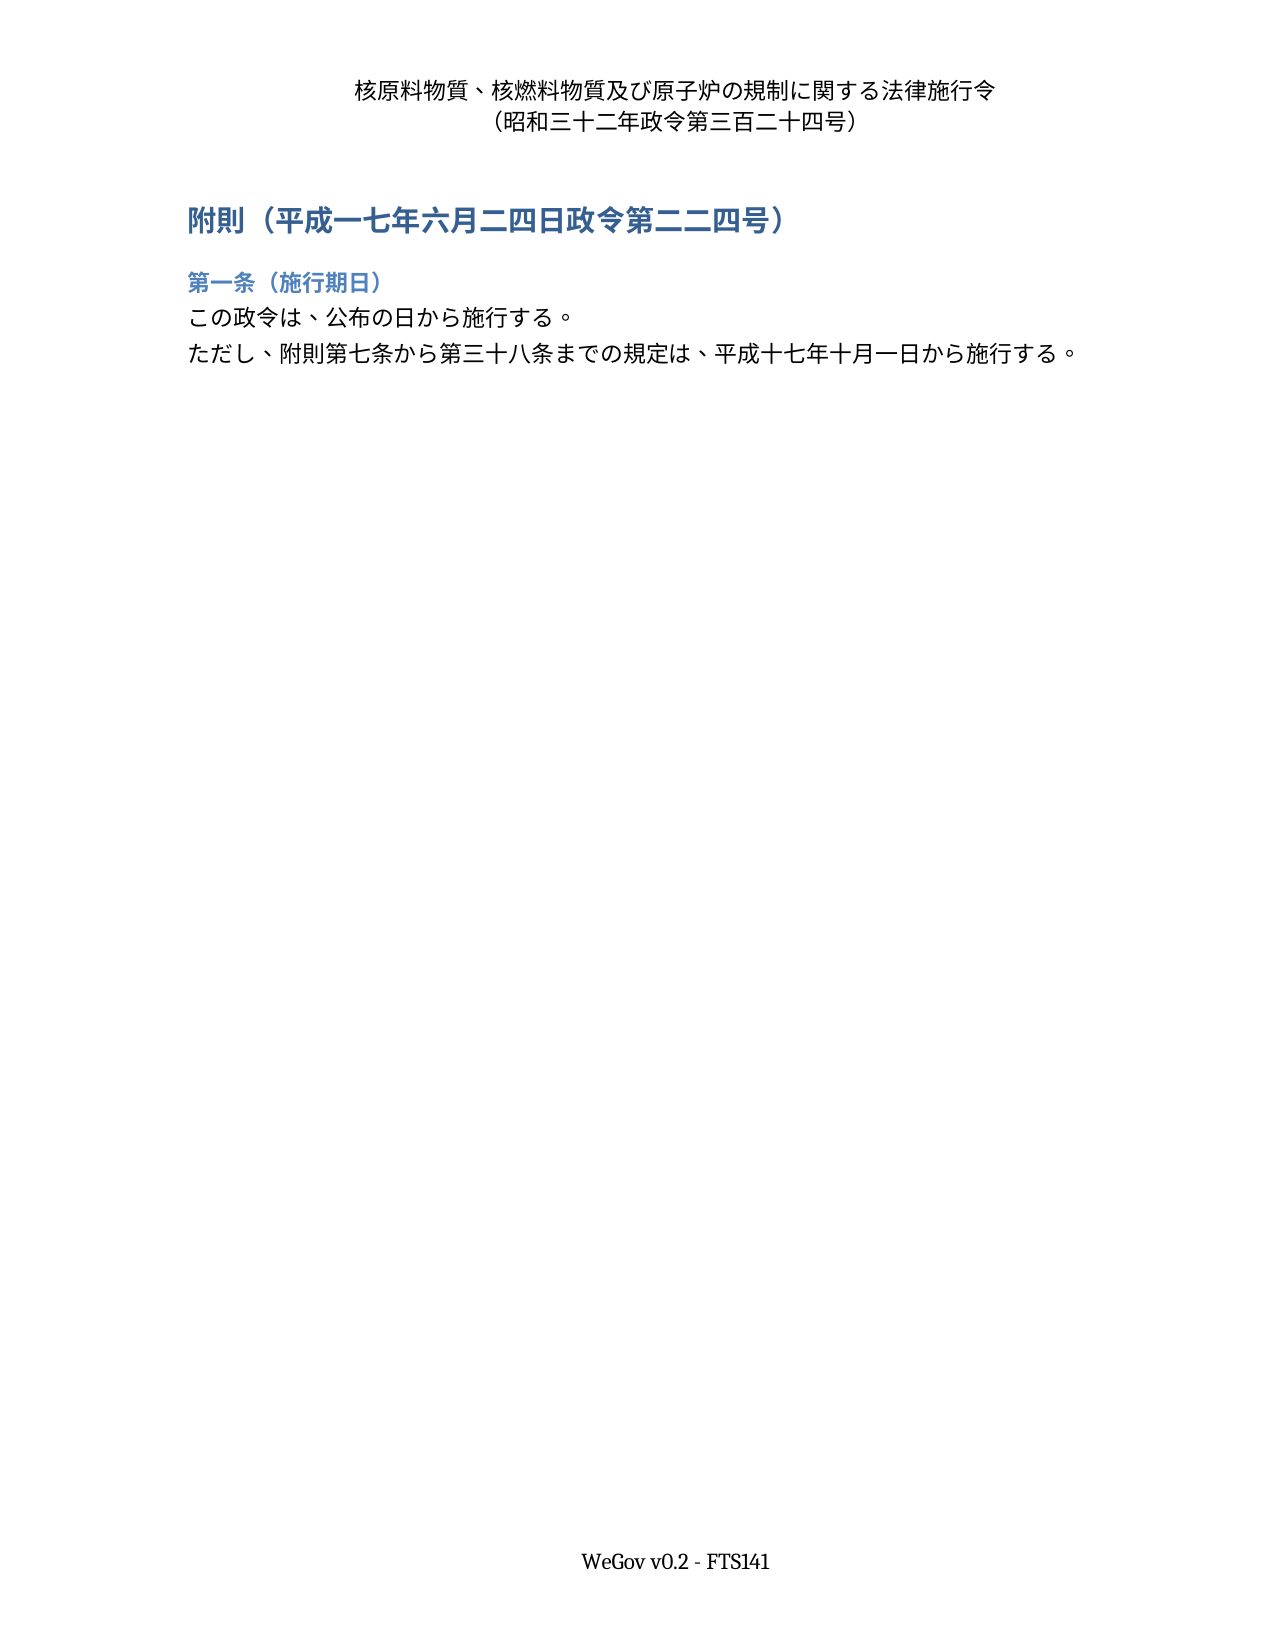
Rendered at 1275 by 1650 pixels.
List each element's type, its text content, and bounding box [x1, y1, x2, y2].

text この政令は、公布の日から施行する。 ただし、附則第七条から第三十八条までの規定は、平成十七年十月一日から施行する。 [187, 302, 1087, 369]
subtitle 第一条（施行期日） [187, 266, 1087, 298]
subtitle 附則（平成一七年六月二四日政令第二二四号） [187, 200, 1087, 240]
